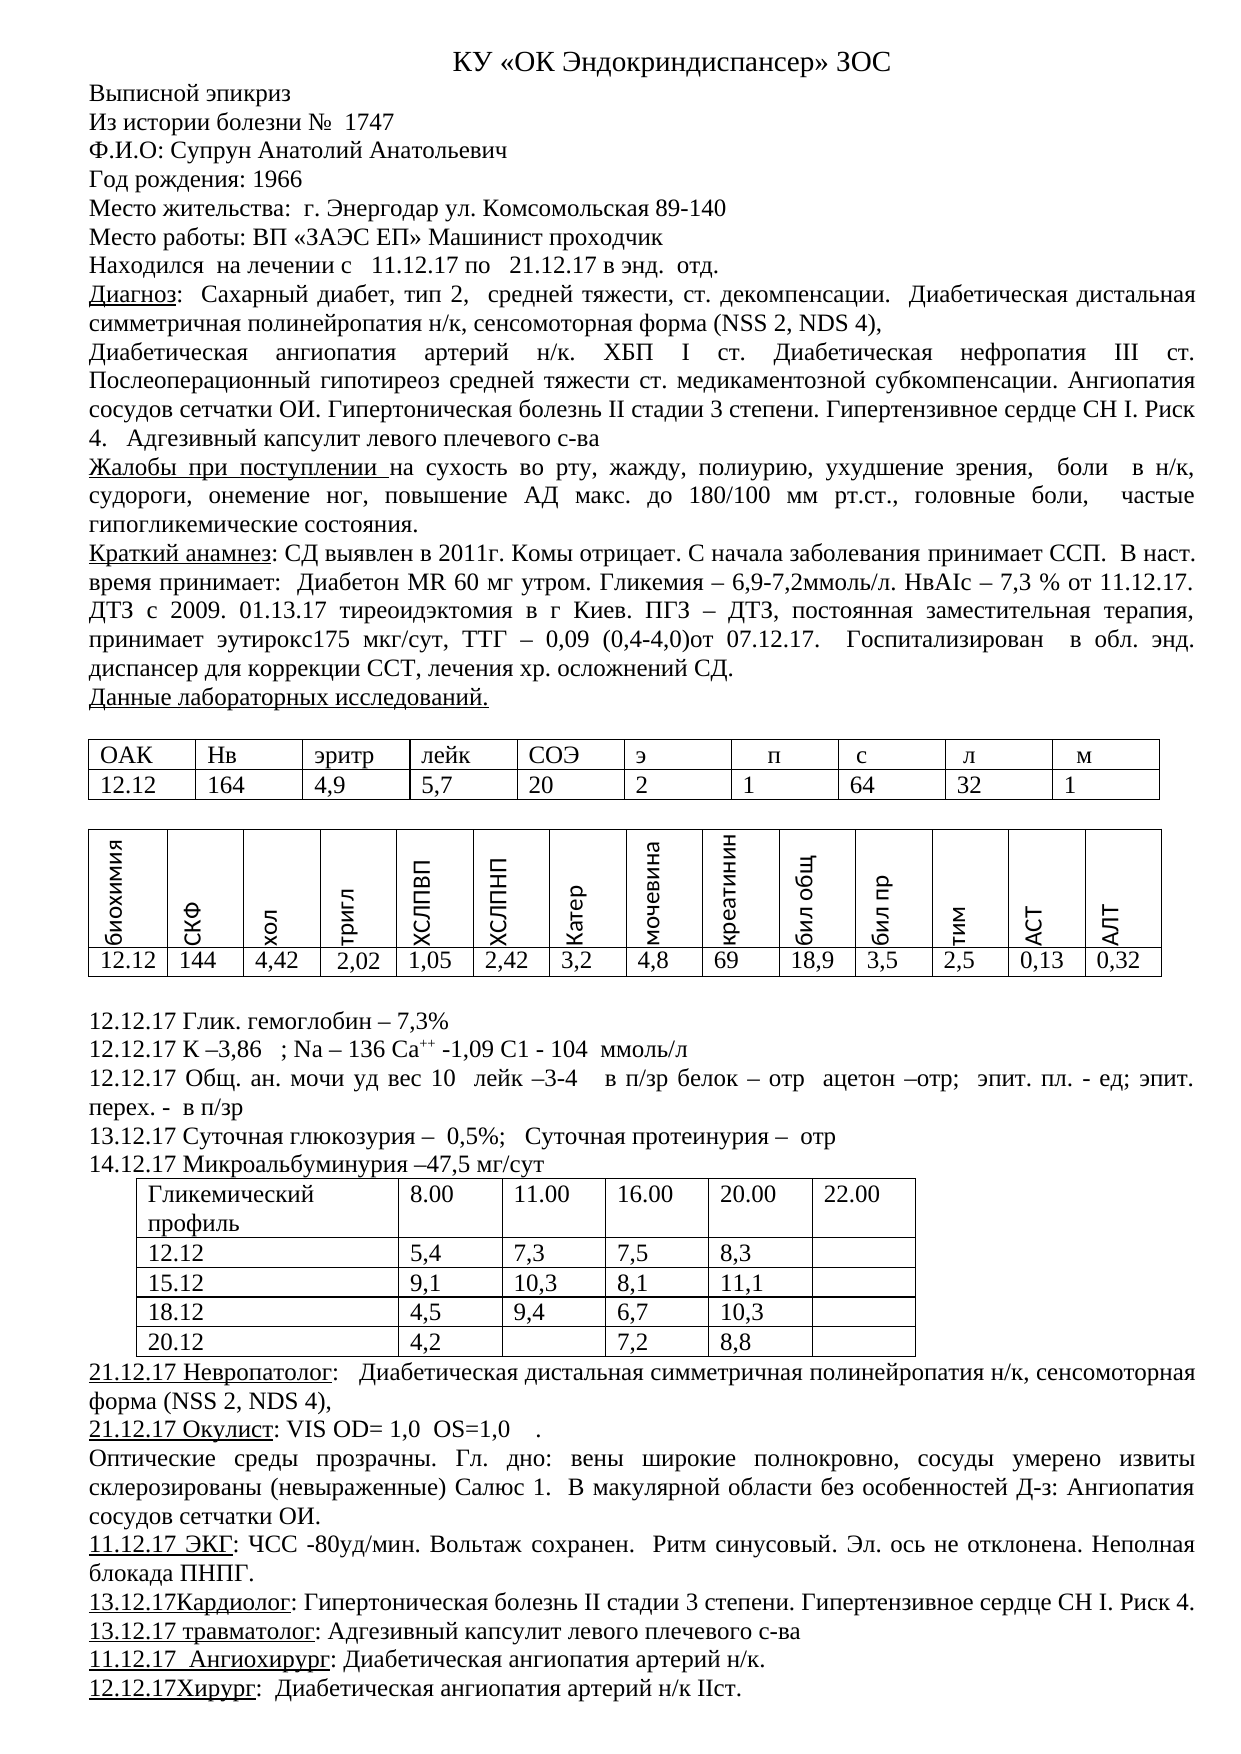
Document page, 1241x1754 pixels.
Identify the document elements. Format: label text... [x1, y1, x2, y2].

table_header 11.00 [503, 1179, 605, 1237]
table_cell 4,8 [627, 948, 702, 976]
table_cell 18,9 [780, 948, 855, 976]
table_cell 12.12 [89, 770, 195, 799]
table_header 8.00 [399, 1179, 502, 1237]
subtitle 14.12.17 Микроальбуминурия –47,5 мг/сут [89, 1149, 1196, 1178]
text Жалобы при поступлении на сухость во рту, жажду, полиурию, ухудшение зрения, боли в н/к, судороги, онемение ног, повышение АД макс. до 180/100 мм рт.ст., головные боли, частые гипогликемические состояния. [89, 452, 1196, 538]
table_cell 20.12 [137, 1327, 398, 1356]
table_cell 1,05 [397, 948, 473, 976]
text 21.12.17 Невропатолог: Диабетическая дистальная симметричная полинейропатия н/к, сенсомоторная форма (NSS 2, NDS 4), [89, 1357, 1196, 1414]
table_cell 0,32 [1086, 948, 1161, 976]
table_header хол [244, 830, 320, 947]
table_header Гликемический профиль [137, 1179, 398, 1237]
table_cell 20 [518, 770, 624, 799]
table_header биохимия [89, 830, 167, 947]
table_header ОАК [89, 740, 195, 769]
table_header тим [933, 830, 1008, 947]
table_header СОЭ [518, 740, 624, 769]
table_cell [813, 1238, 915, 1267]
table_header мочевина [627, 830, 702, 947]
table_cell 164 [196, 770, 302, 799]
table_header э [625, 740, 731, 769]
subtitle 12.12.17 Общ. ан. мочи уд вес 10 лейк –3-4 в п/зр белок – отр ацетон –отр; эпит. пл. - ед; эпит. перех. - в п/зр [89, 1063, 1196, 1121]
table_cell 7,5 [606, 1238, 708, 1267]
table_cell 3,5 [856, 948, 932, 976]
table_cell 4,42 [244, 948, 320, 976]
table_cell 0,13 [1009, 948, 1085, 976]
table_cell 8,3 [709, 1238, 812, 1267]
text 11.12.17 ЭКГ: ЧСС -80уд/мин. Вольтаж Ритм синусовый. Эл. ось не отклонена. Неполная блокада ПНПГ. [89, 1529, 1196, 1587]
table_cell [503, 1327, 605, 1356]
table_header ХСЛПВП [397, 830, 473, 947]
subtitle Ф.И.О: Супрун Анатолий Анатольевич [89, 135, 1196, 164]
table_cell 69 [703, 948, 779, 976]
table_header СКФ [168, 830, 243, 947]
table_header п [732, 740, 838, 769]
table_header Нв [196, 740, 302, 769]
table_cell 5,4 [399, 1238, 502, 1267]
text на лечении с 11.12.17 по 21.12.17 в отд. [89, 250, 1196, 279]
table_cell 7,2 [606, 1327, 708, 1356]
text 12.12.17 К –3,86 ; Nа – 136 Са++ -1,09 С1 - 104 ммоль/л [89, 1034, 1196, 1063]
table_header АЛТ [1086, 830, 1161, 947]
table_cell 2,5 [933, 948, 1008, 976]
table_header бил пр [856, 830, 932, 947]
table_cell 4,5 [399, 1298, 502, 1326]
table_header л [946, 740, 1052, 769]
table_header с [839, 740, 945, 769]
table_cell 10,3 [709, 1298, 812, 1326]
table_cell 2,42 [474, 948, 549, 976]
table_cell 10,3 [503, 1268, 605, 1296]
table_cell 2,02 [321, 948, 396, 976]
subtitle Из истории болезни № 1747 [89, 107, 1196, 135]
table_header ХСЛПНП [474, 830, 549, 947]
table_cell 9,1 [399, 1268, 502, 1296]
text Место жительства: г. Энергодар ул. Комсомольская 89-140 [89, 193, 1196, 222]
table_cell [813, 1268, 915, 1296]
table_header тригл [321, 830, 396, 947]
table_cell [813, 1298, 915, 1326]
table_header 22.00 [813, 1179, 915, 1237]
table_header Катер [550, 830, 626, 947]
table_header лейк [411, 740, 517, 769]
table_cell 1 [1053, 770, 1159, 799]
text Диабетическая ангиопатия артерий н/к. ХБП I ст. Диабетическая нефропатия III ст. Послеоперационный гипотиреоз средней тяжести ст. медикаментозной субкомпенсации. Ангиопатия сосудов сетчатки . Гипертоническая болезнь II стадии 3 степени. Гипертензивное сердце СН I. Риск 4. Адгезивный капсулит левого плечевого с-ва [89, 337, 1196, 452]
text 13.12.17 травматолог: Адгезивный капсулит левого плечевого с-ва [89, 1616, 1196, 1644]
table_cell 7,3 [503, 1238, 605, 1267]
table_cell 9,4 [503, 1298, 605, 1326]
table_header м [1053, 740, 1159, 769]
table_cell 8,1 [606, 1268, 708, 1296]
text Диагноз: Сахарный диабет, тип 2, ст. Диабетическая дистальная симметричная полинейропатия н/к, сенсомоторная форма (NSS 2, NDS 4), [89, 279, 1196, 337]
table_cell 18.12 [137, 1298, 398, 1326]
table_cell 4,9 [303, 770, 409, 799]
table_cell 2 [625, 770, 731, 799]
text Год рождения: 1966 [89, 164, 1196, 193]
table_cell 5,7 [411, 770, 517, 799]
table_header бил общ [780, 830, 855, 947]
table_cell 12.12 [137, 1238, 398, 1267]
table_cell 11,1 [709, 1268, 812, 1296]
table_cell 3,2 [550, 948, 626, 976]
text Данные лабораторных исследований. [89, 682, 1196, 710]
table_header эритр [303, 740, 409, 769]
subtitle Выписной эпикриз [89, 78, 1202, 107]
text 12.12.17 Глик. гемоглобин – 7,3% [89, 1006, 1196, 1034]
table_cell [813, 1327, 915, 1356]
text 11.12.17 Ангиохирург: Диабетическая ангиопатия артерий н/к. [89, 1644, 1196, 1673]
table_header 16.00 [606, 1179, 708, 1237]
text Краткий анамнез: СД выявлен в 2011г. Комы отрицает. С начала заболевания В наст. время принимает: Диабетон MR 60 мг утром. Гликемия – 6,9-7,2ммоль/л. НвАIс – 7,3 % от 11.12.17. ДТЗ с 2009. 01.13.17 тиреоидэктомия в г Киев. ПГЗ – ДТЗ, постоянная заместительная терапия, принимает эутирокс175 мкг/сут, ТТГ – 0,09 (0,4-4,0)от 07.12.17. Госпитализирован в обл. энд. диспансер для коррекции ССТ, лечения хр. осложнений СД. [89, 538, 1196, 682]
text 13.12.17Кардиолог: Гипертоническая болезнь II стадии 3 степени. Гипертензивное сердце СН I. Риск 4. [89, 1587, 1196, 1616]
table_header 20.00 [709, 1179, 812, 1237]
table_header АСТ [1009, 830, 1085, 947]
table_cell 64 [839, 770, 945, 799]
text 13.12.17 Суточная глюкозурия – 0,5%; Суточная протеинурия – отр [89, 1121, 1196, 1149]
text Гл. дно: вены широкие полнокровно, сосуды умерено извиты склерозированы (невыраженные) Салюс 1. В макулярной области без особенностей Д-з: Ангиопатия сосудов сетчатки ОИ. [89, 1443, 1196, 1529]
table_cell 12.12 [89, 948, 167, 976]
table_cell 32 [946, 770, 1052, 799]
table_cell 1 [732, 770, 838, 799]
table_header креатинин [703, 830, 779, 947]
table_cell 6,7 [606, 1298, 708, 1326]
table_cell 4,2 [399, 1327, 502, 1356]
table_cell 144 [168, 948, 243, 976]
text 21.12.17 Окулист: VIS OD= 1,0 OS=1,0 . [89, 1414, 1196, 1443]
table_cell 8,8 [709, 1327, 812, 1356]
text 12.12.17Хирург: [89, 1673, 1196, 1702]
text Место работы: ВП «ЗАЭС ЕП» Машинист проходчик [89, 222, 1196, 250]
table_cell 15.12 [137, 1268, 398, 1296]
